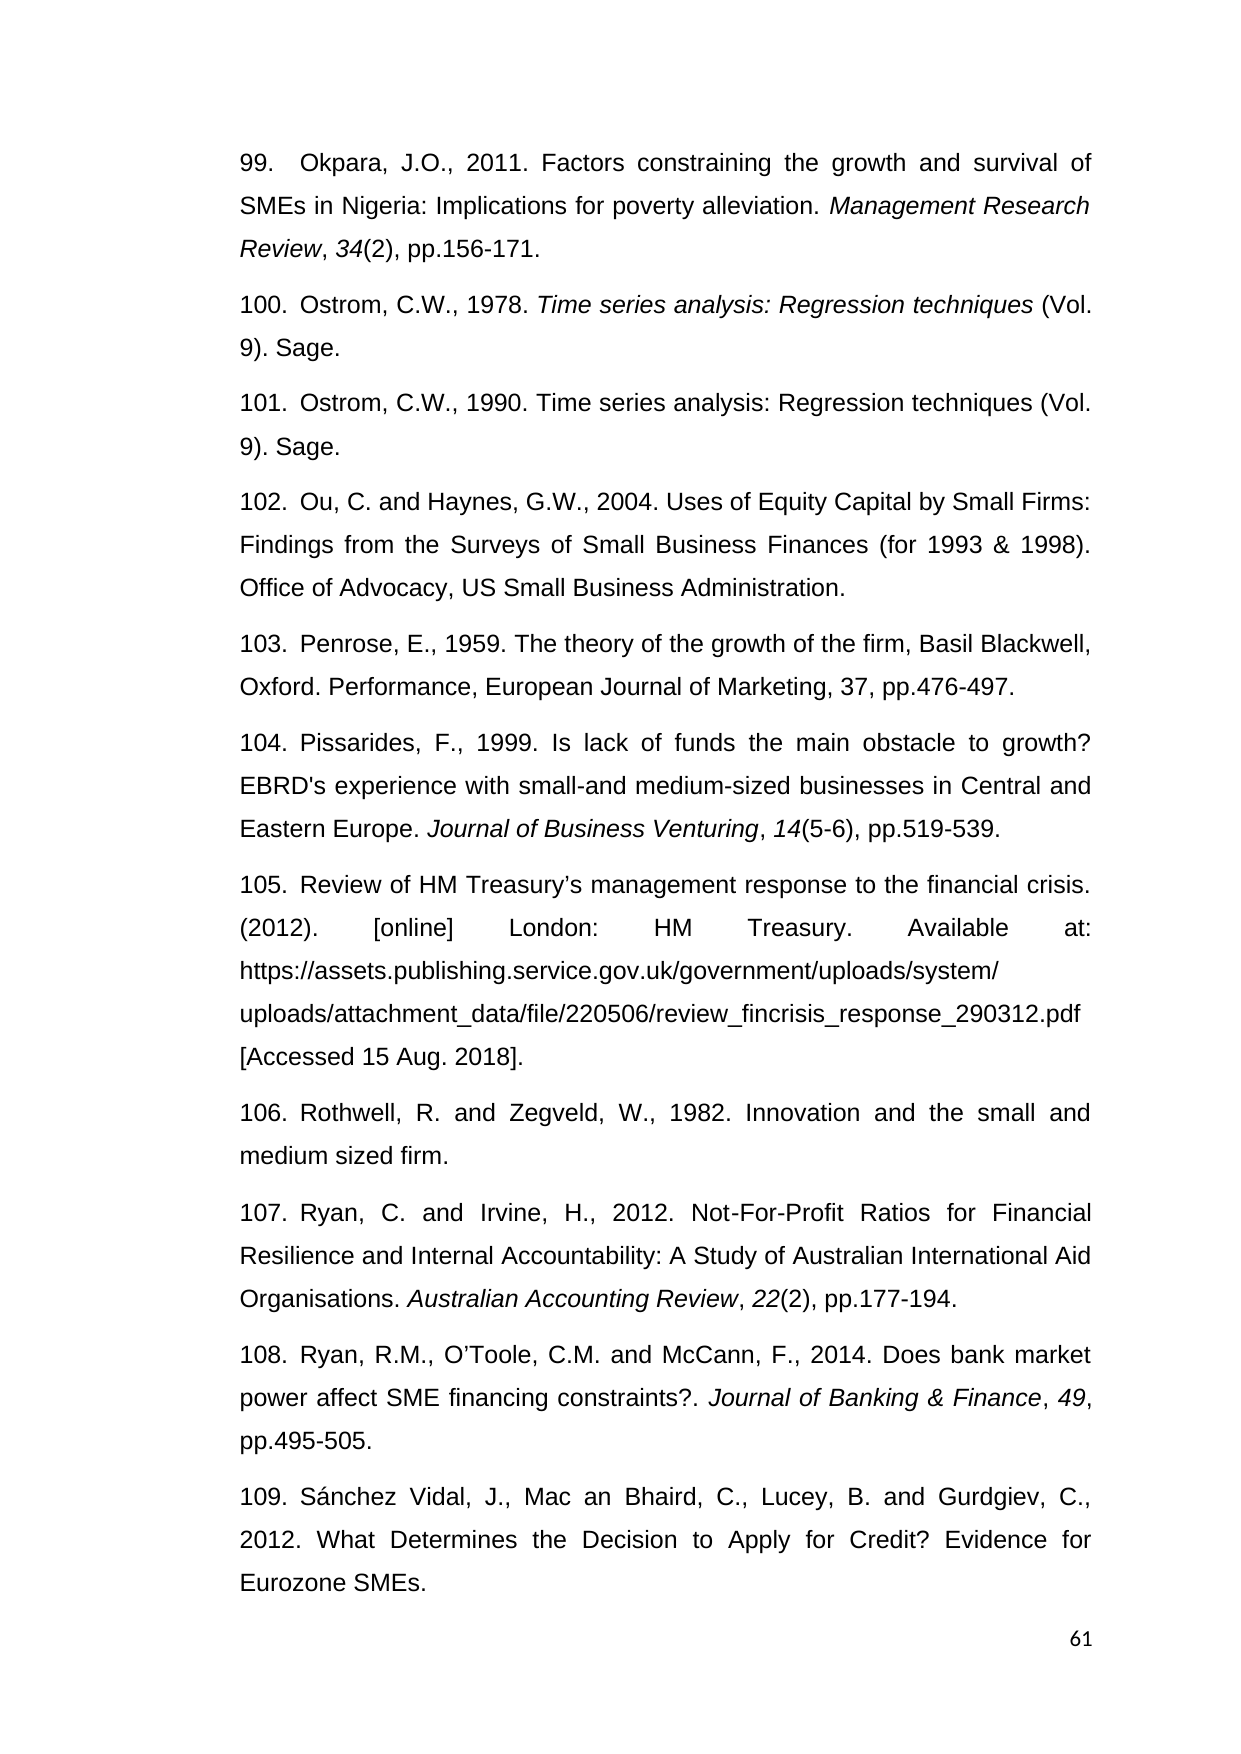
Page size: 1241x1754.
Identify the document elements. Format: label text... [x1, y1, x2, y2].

list Ryan, C. and Irvine, H., 2012. Not‐For‐Profit Ratios for Financial Resilience and Internal Accountability: A Study of Australian International Aid Organisations. Australian Accounting Review, 22(2), pp.177-194. [239, 1196, 1092, 1313]
list Sánchez Vidal, J., Mac an Bhaird, C., Lucey, B. and Gurdgiev, C., 2012. What Determines the Decision to Apply for Credit? Evidence for Eurozone SMEs. [239, 1482, 1092, 1597]
list Ou, C. and Haynes, G.W., 2004. Uses of Equity Capital by Small Firms: Findings from the Surveys of Small Business Finances (for 1993 & 1998). Office of Advocacy, US Small Business Administration. [239, 487, 1092, 602]
list Pissarides, F., 1999. Is lack of funds the main obstacle to growth? EBRD's experience with small-and medium-sized businesses in Central and Eastern Europe. Journal of Business Venturing, 14(5-6), pp.519-539. [239, 799, 1092, 843]
list Ostrom, C.W., 1990. Time series analysis: Regression techniques (Vol. 9). Sage. [239, 388, 1092, 460]
list Okpara, J.O., 2011. Factors constraining the growth and survival of SMEs in Nigeria: Implications for poverty alleviation. Management Research Review, 34(2), pp.156-171. [239, 148, 1092, 263]
list Review of HM Treasury’s management response to the financial crisis. (2012). [online] London: HM Treasury. Available at: https://assets.publishing.service.gov.uk/government/uploads/system/uploads/attachment_data/file/220506/review_fincrisis_response_290312.pdf [Accessed 15 Aug. 2018]. [239, 869, 1092, 1071]
list Pissarides, F., 1999. Is lack of funds the main obstacle to growth? EBRD's experience with small-and medium-sized businesses in Central and Eastern Europe. Journal of Business Venturing, 14(5-6), pp.519-539. [239, 728, 1092, 771]
list Penrose, E., 1959. The theory of the growth of the firm, Basil Blackwell, Oxford. Performance, European Journal of Marketing, 37, pp.476-497. [239, 629, 1092, 701]
list Ostrom, C.W., 1978. Time series analysis: Regression techniques (Vol. 9). Sage. [239, 289, 1092, 361]
list Ryan, R.M., O’Toole, C.M. and McCann, F., 2014. Does bank market power affect SME financing constraints?. Journal of Banking & Finance, 49, pp.495-505. [239, 1340, 1092, 1455]
list Rothwell, R. and Zegveld, W., 1982. Innovation and the small and medium sized firm. [239, 1098, 1092, 1169]
